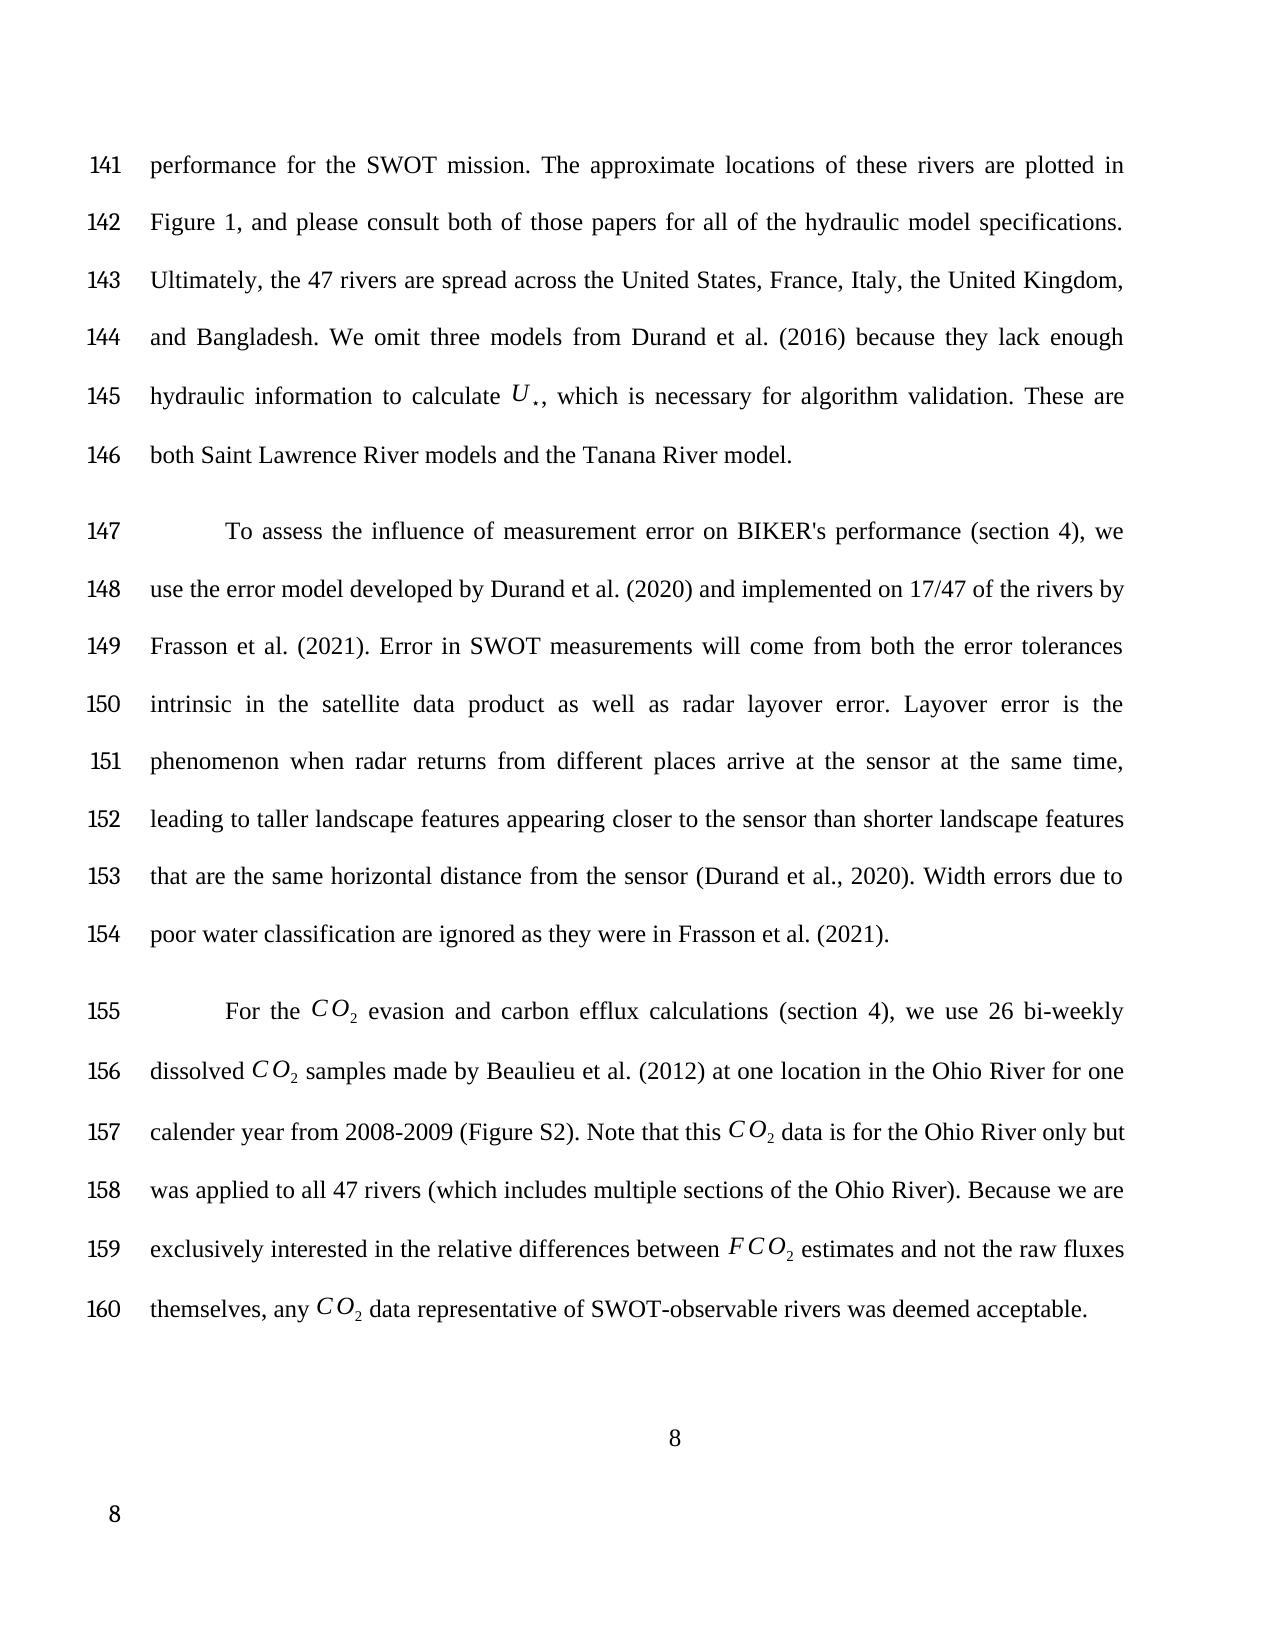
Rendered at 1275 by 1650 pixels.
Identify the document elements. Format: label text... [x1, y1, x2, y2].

text To assess the influence of measurement error on BIKER's performance (section 4), we use the error model developed by Durand et al. (2020) and implemented on 17/47 of the rivers by Frasson et al. (2021). Error in SWOT measurements will come from both the error tolerances intrinsic in the satellite data product as well as radar layover error. Layover error is the phenomenon when radar returns from different places arrive at the sensor at the same time, leading to taller landscape features appearing closer to the sensor than shorter landscape features that are the same horizontal distance from the sensor (Durand et al., 2020). Width errors due to poor water classification are ignored as they were in Frasson et al. (2021). [150, 516, 1125, 948]
